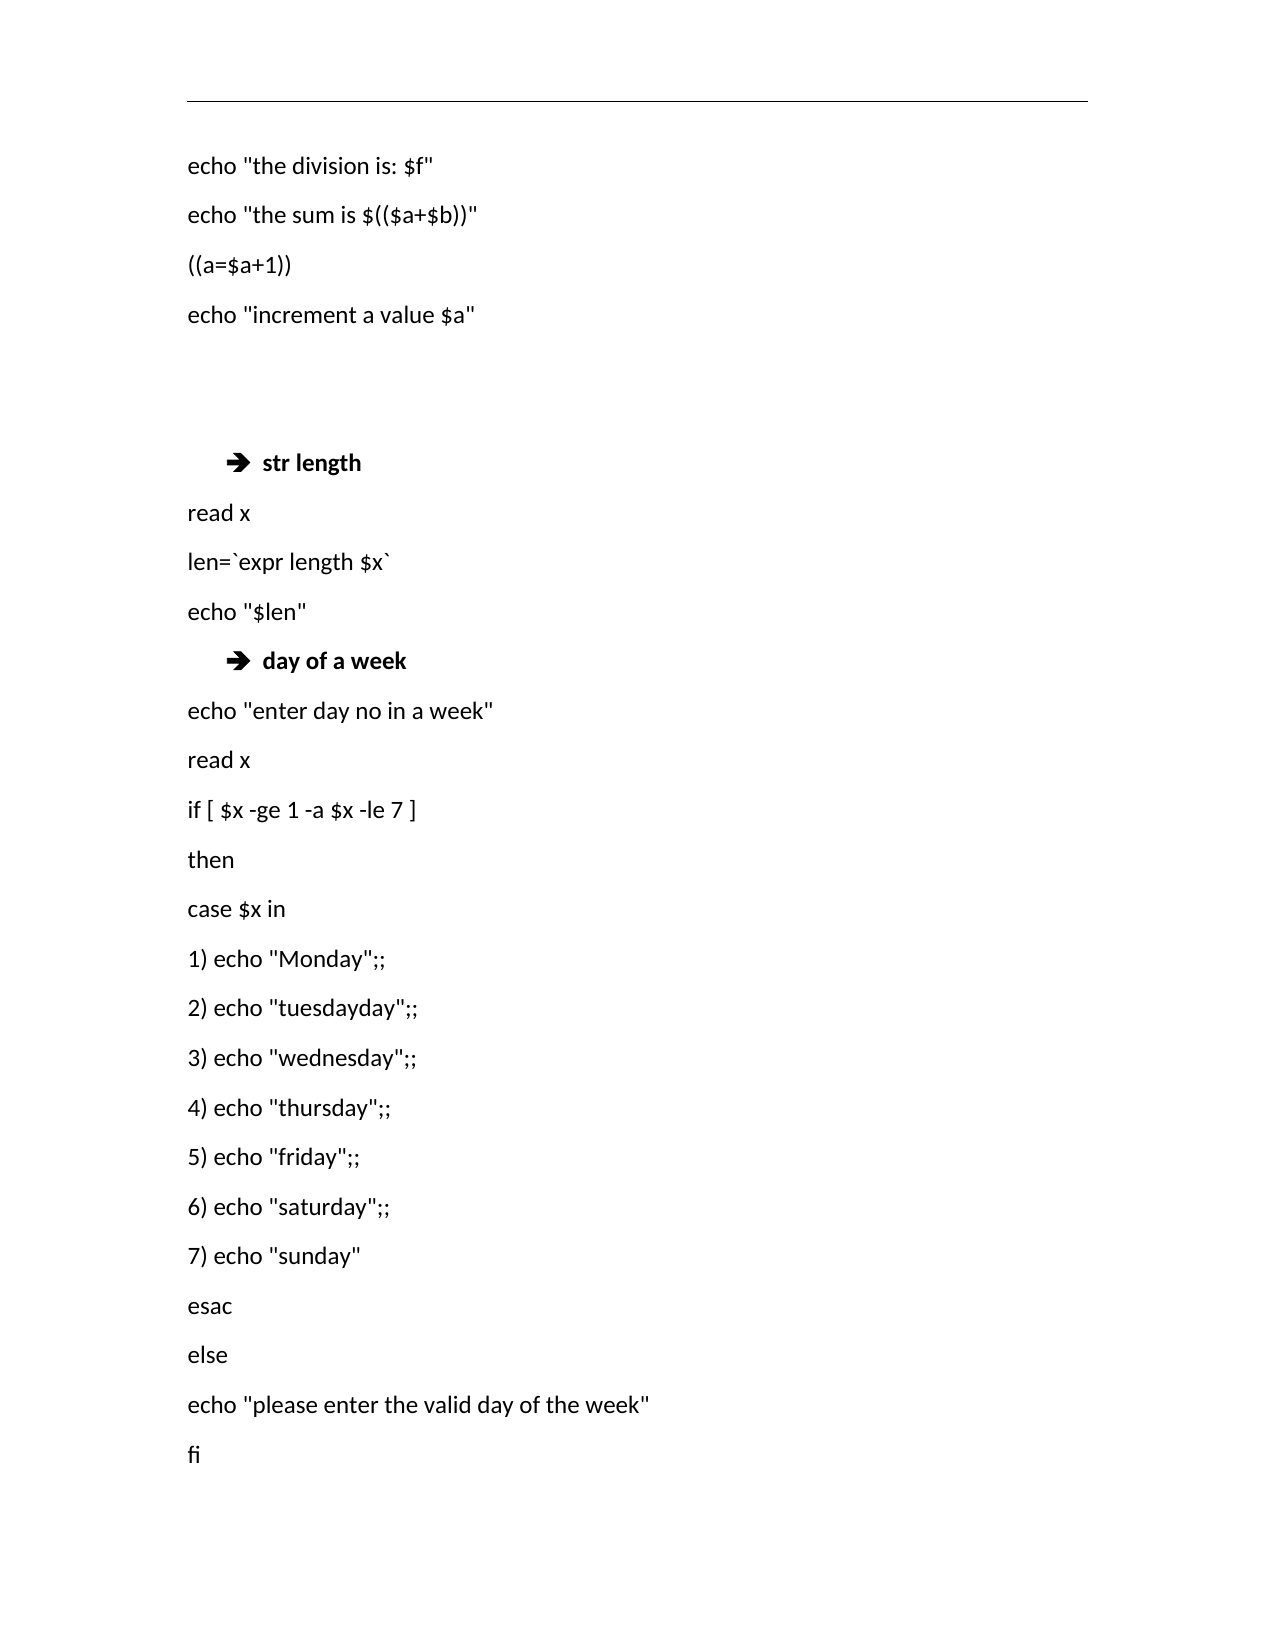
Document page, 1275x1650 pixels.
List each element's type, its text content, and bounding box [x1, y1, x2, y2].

text else [187, 1339, 1087, 1370]
text read x [187, 744, 1087, 775]
text len=`expr length $x` [187, 546, 1087, 577]
list str length [225, 447, 1087, 478]
text 3) echo "wednesday";; [187, 1042, 1087, 1073]
text echo "$len" [187, 596, 1087, 626]
text read x [187, 497, 1087, 527]
text echo "enter day no in a week" [187, 695, 1087, 726]
text 5) echo "friday";; [187, 1141, 1087, 1172]
text 2) echo "tuesdayday";; [187, 992, 1087, 1023]
text echo "increment a value $a" [187, 299, 1087, 329]
list day of a week [225, 645, 1087, 676]
text esac [187, 1290, 1087, 1321]
text echo "please enter the valid day of the week" [187, 1389, 1087, 1420]
text 6) echo "saturday";; [187, 1191, 1087, 1221]
text if [ $x -ge 1 -a $x -le 7 ] [187, 794, 1087, 825]
text case $x in [187, 893, 1087, 924]
text then [187, 844, 1087, 874]
text echo "the sum is $(($a+$b))" [187, 199, 1087, 230]
text ((a=$a+1)) [187, 249, 1087, 280]
text echo "the division is: $f" [187, 150, 1087, 181]
text 7) echo "sunday" [187, 1240, 1087, 1271]
text 4) echo "thursday";; [187, 1092, 1087, 1122]
text 1) echo "Monday";; [187, 943, 1087, 973]
text fi [187, 1439, 1087, 1469]
